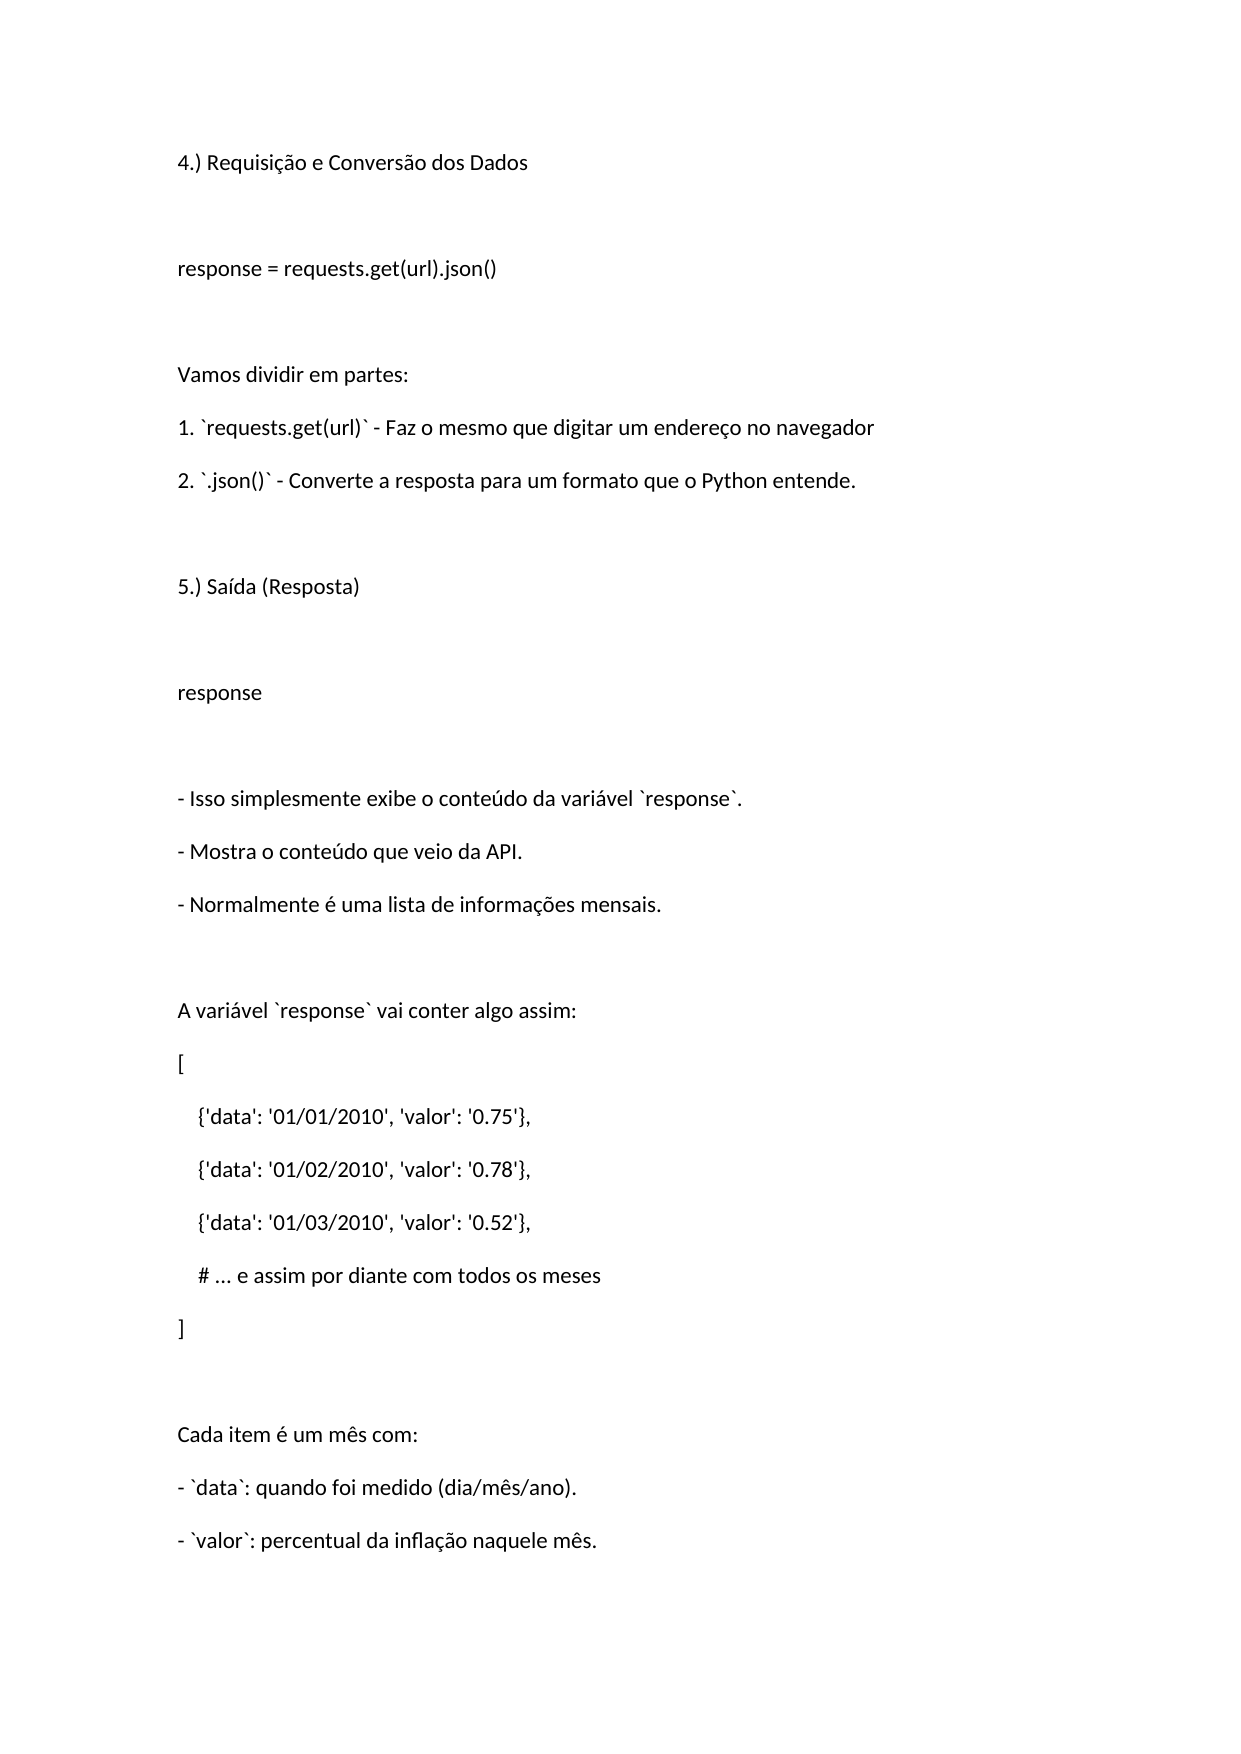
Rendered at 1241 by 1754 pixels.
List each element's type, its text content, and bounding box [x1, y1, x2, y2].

text 1. `requests.get(url)` - Faz o mesmo que digitar um endereço no navegador [177, 413, 1063, 441]
text - Mostra o conteúdo que veio da API. [177, 837, 1063, 865]
text ] [177, 1314, 1063, 1342]
text {'data': '01/03/2010', 'valor': '0.52'}, [177, 1208, 1063, 1236]
text - Normalmente é uma lista de informações mensais. [177, 890, 1063, 918]
text 4.) Requisição e Conversão dos Dados [177, 148, 1063, 176]
text Cada item é um mês com: [177, 1420, 1063, 1448]
text - `valor`: percentual da inflação naquele mês. [177, 1526, 1063, 1554]
text 2. `.json()` - Converte a resposta para um formato que o Python entende. [177, 466, 1063, 494]
text - Isso simplesmente exibe o conteúdo da variável `response`. [177, 784, 1063, 812]
text {'data': '01/02/2010', 'valor': '0.78'}, [177, 1155, 1063, 1183]
text Vamos dividir em partes: [177, 360, 1063, 388]
text response [177, 678, 1063, 706]
text response = requests.get(url).json() [177, 254, 1063, 282]
text [ [177, 1049, 1063, 1077]
text {'data': '01/01/2010', 'valor': '0.75'}, [177, 1102, 1063, 1130]
text # ... e assim por diante com todos os meses [177, 1261, 1063, 1289]
text 5.) Saída (Resposta) [177, 572, 1063, 600]
text - `data`: quando foi medido (dia/mês/ano). [177, 1473, 1063, 1501]
text A variável `response` vai conter algo assim: [177, 996, 1063, 1024]
